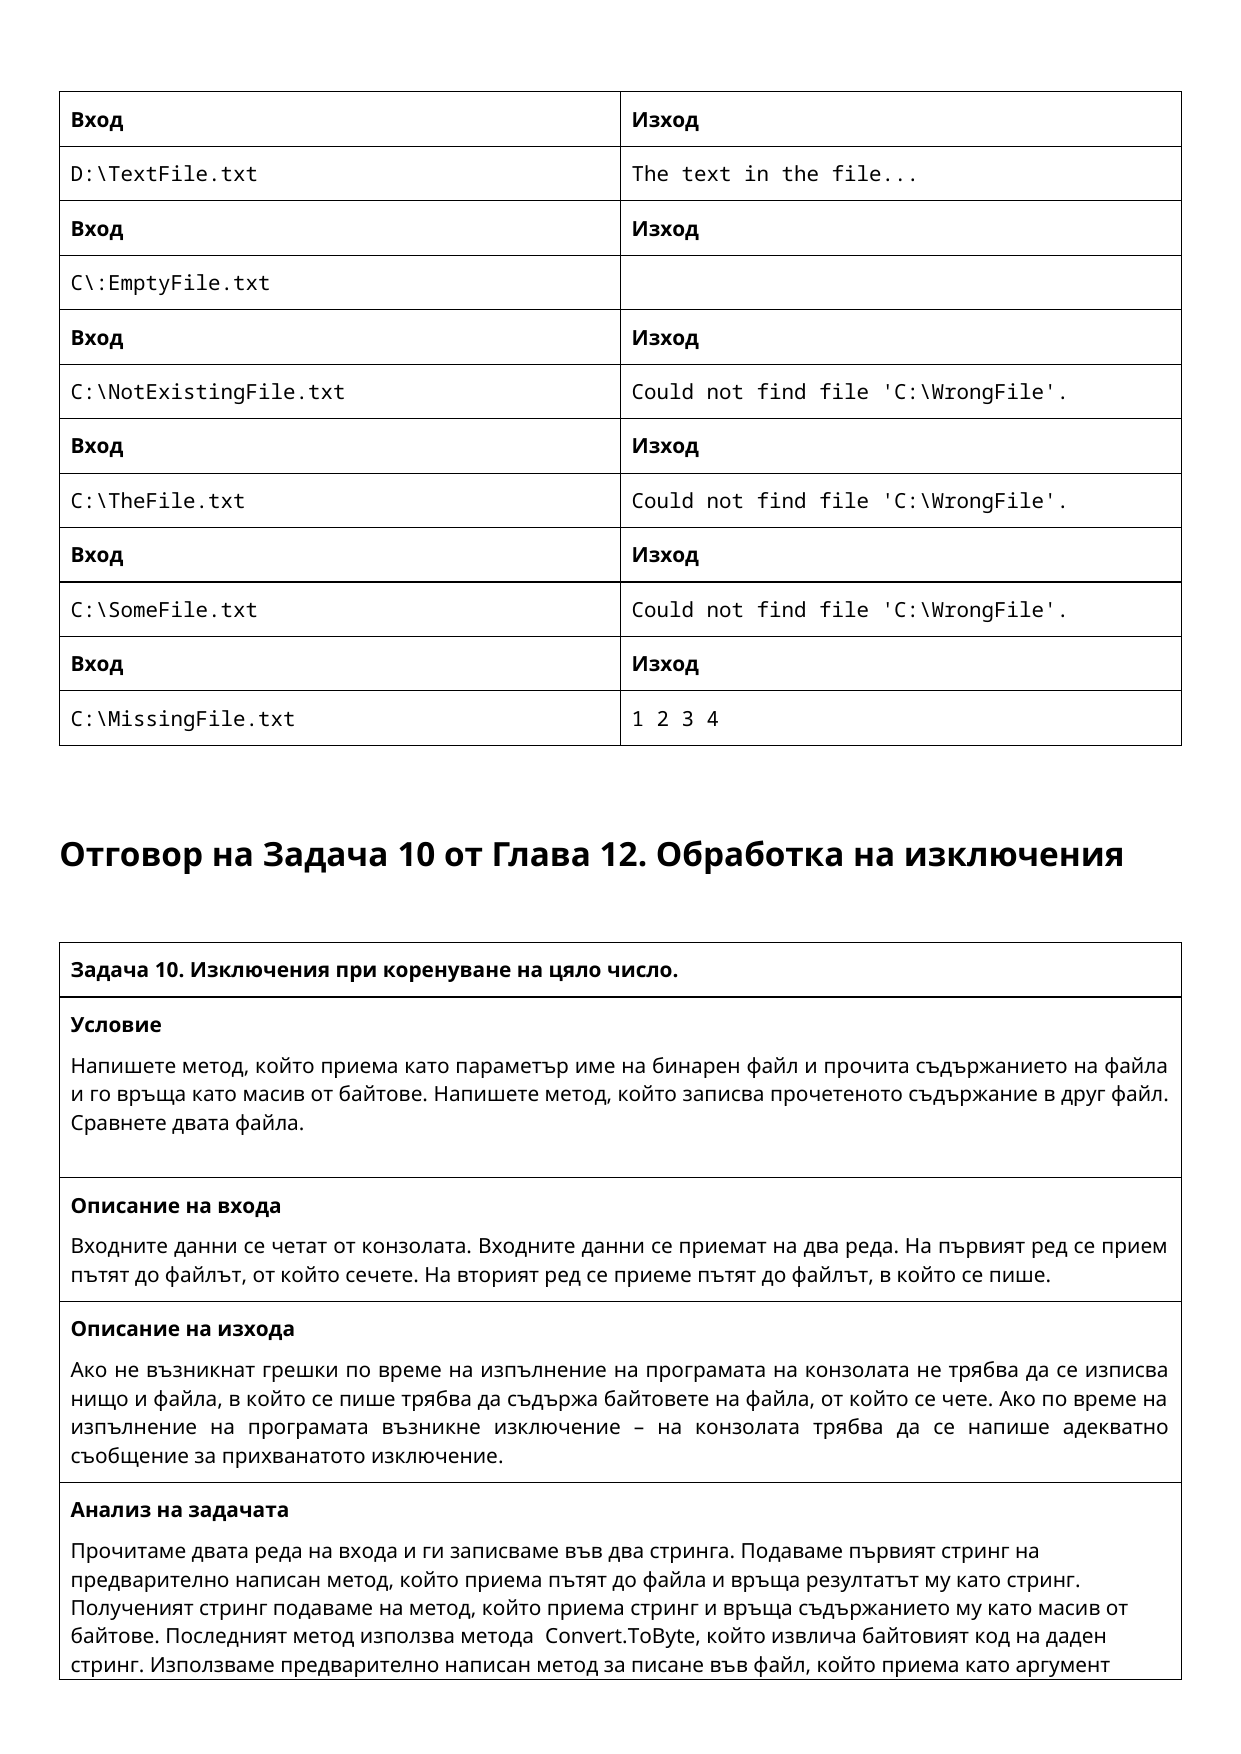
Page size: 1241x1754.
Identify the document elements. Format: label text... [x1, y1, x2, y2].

table_cell Could not find file 'C:\WrongFile'. [621, 365, 1181, 418]
table_cell Вход [60, 201, 620, 254]
table_cell Изход [621, 201, 1181, 254]
table_cell C:\MissingFile.txt [60, 691, 620, 745]
table_cell Изход [621, 310, 1181, 363]
table_cell Could not find file 'C:\WrongFile'. [621, 474, 1181, 527]
table_cell Вход [60, 310, 620, 363]
table_cell Изход [621, 92, 1181, 146]
table_cell C:\NotExistingFile.txt [60, 365, 620, 418]
table_cell C:\TheFile.txt [60, 474, 620, 527]
table_cell D:\TextFile.txt [60, 147, 620, 200]
table_cell 1 2 3 4 [621, 691, 1181, 745]
table_cell Вход [60, 92, 620, 146]
table_cell Вход [60, 637, 620, 690]
table_cell Условие Напишете метод, който приема като параметър име на бинарен файл и прочита съдържанието на файла и го връща като масив от байтове. Напишете метод, който записва прочетеното съдържание в друг файл. Сравнете двата файла. [60, 998, 1181, 1177]
table_cell Описание на изхода Ако не възникнат грешки по време на изпълнение на програмата на конзолата не трябва да се изписва нищо и файла, в който се пише трябва да съдържа байтовете на файла, от който се чете. Ако по време на изпълнение на програмата възникне изключение – на конзолата трябва да се напише адекватно съобщение за прихванатото изключение. [60, 1302, 1181, 1482]
subtitle Отговор на Задача 10 от Глава 12. Обработка на изключения [59, 831, 1181, 876]
table_cell C\:EmptyFile.txt [60, 256, 620, 309]
table_cell [621, 256, 1181, 309]
table_cell The text in the file... [621, 147, 1181, 200]
table_cell Изход [621, 637, 1181, 690]
table_cell Вход [60, 528, 620, 581]
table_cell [60, 1483, 1181, 1678]
table_header Задача 10. Изключения при коренуване на цяло число. [60, 943, 1181, 996]
table_cell Could not find file 'C:\WrongFile'. [621, 583, 1181, 636]
table_cell Изход [621, 528, 1181, 581]
table_cell C:\SomeFile.txt [60, 583, 620, 636]
table_cell Описание на входа Входните данни се четат от конзолата. Входните данни се приемат на два реда. На първият ред се прием пътят до файлът, от който сечете. На вторият ред се приеме пътят до файлът, в който се пише. [60, 1178, 1181, 1301]
table_cell Вход [60, 419, 620, 472]
table_cell Изход [621, 419, 1181, 472]
